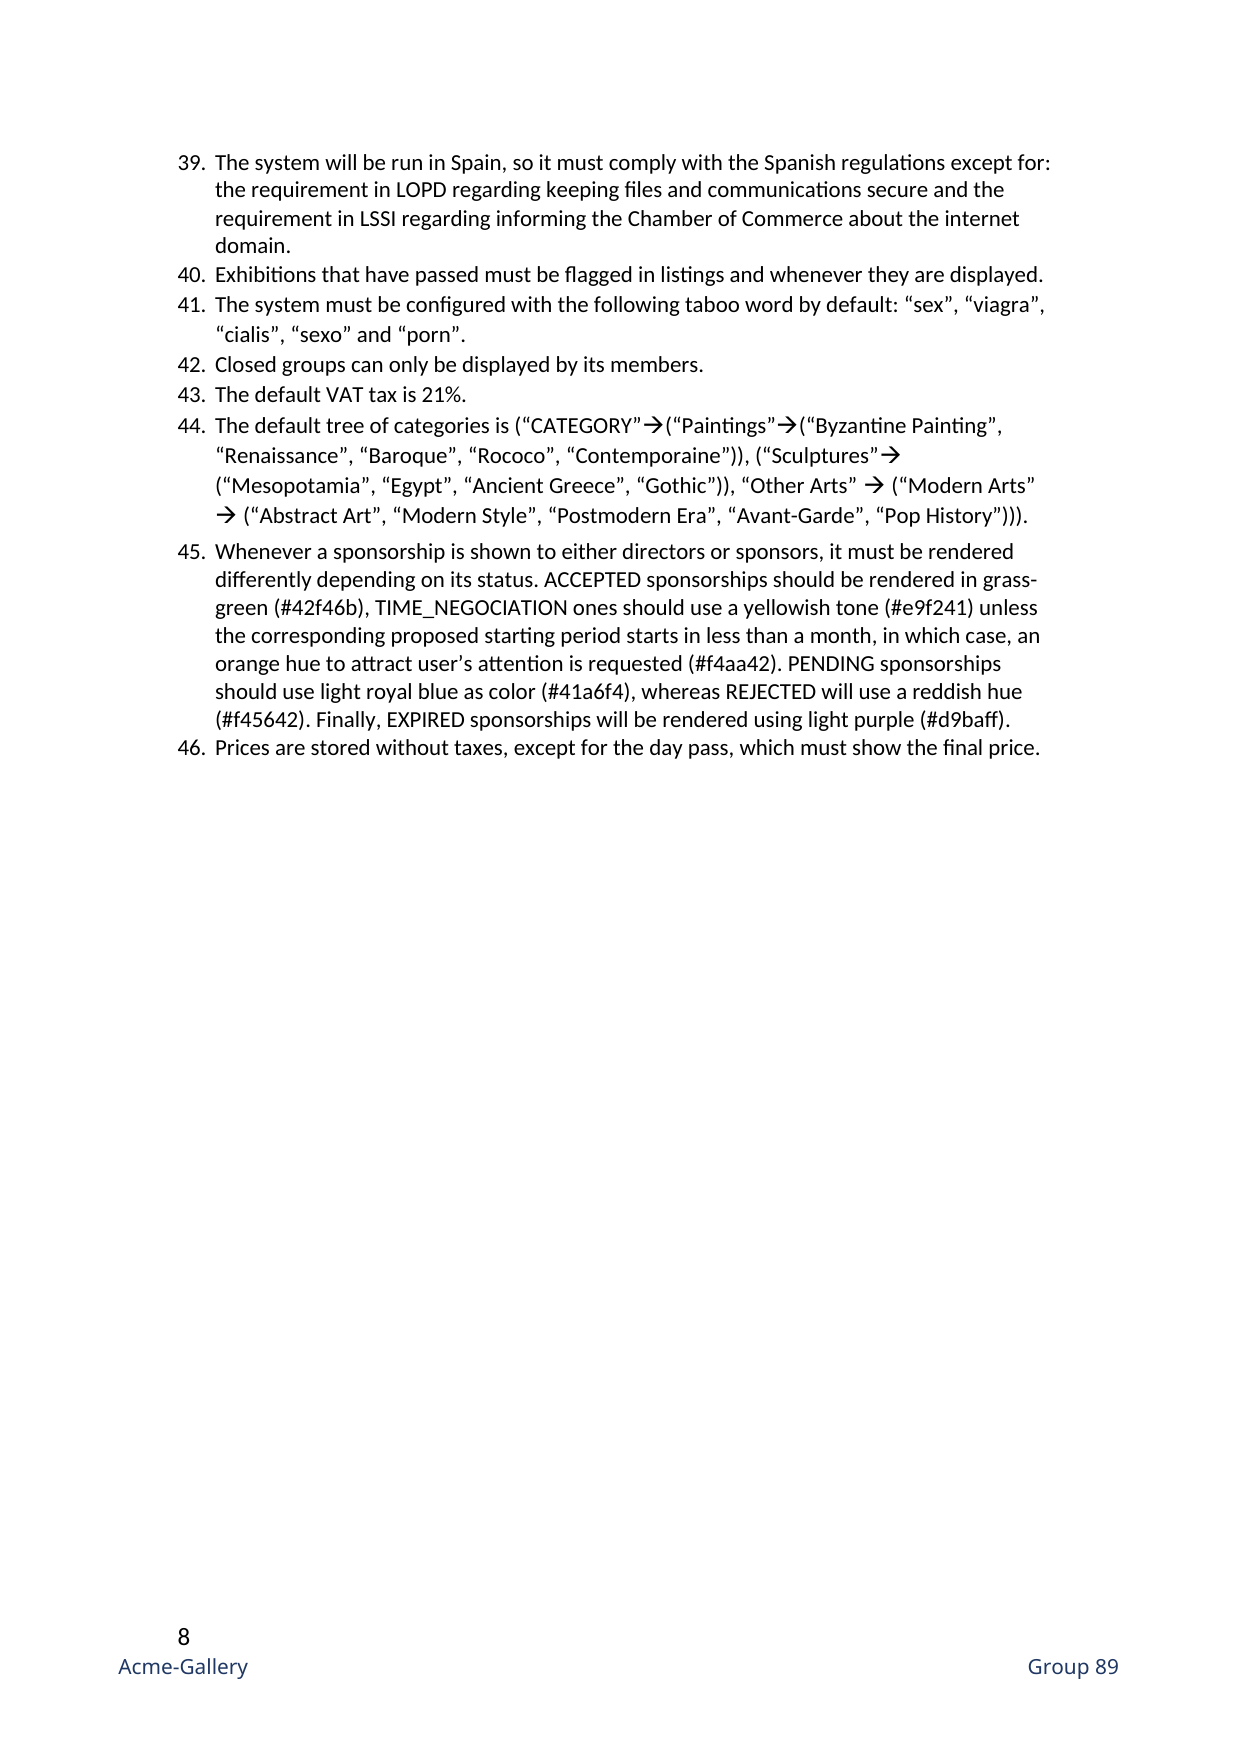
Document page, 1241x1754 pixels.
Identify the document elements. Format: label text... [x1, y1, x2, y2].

list The system must be configured with the following taboo word by default: “sex”, “viagra”, “cialis”, “sexo” and “porn”. [177, 290, 1063, 348]
list Closed groups can only be displayed by its members. [177, 350, 1063, 378]
list The default VAT tax is 21%. [177, 381, 1063, 408]
list Exhibitions that have passed must be flagged in listings and whenever they are displayed. [177, 260, 1063, 288]
list Whenever a sponsorship is shown to either directors or sponsors, it must be rendered differently depending on its status. ACCEPTED sponsorships should be rendered in grass-green (#42f46b), TIME_NEGOCIATION ones should use a yellowish tone (#e9f241) unless the corresponding proposed starting period starts in less than a month, in which case, an orange hue to attract user’s attention is requested (#f4aa42). PENDING sponsorships should use light royal blue as color (#41a6f4), whereas REJECTED will use a reddish hue (#f45642). Finally, EXPIRED sponsorships will be rendered using light purple (#d9baff). [177, 537, 1063, 733]
list Prices are stored without taxes, except for the day pass, which must show the final price. [177, 733, 1063, 761]
list The system will be run in Spain, so it must comply with the Spanish regulations except for: the requirement in LOPD regarding keeping files and communications secure and the requirement in LSSI regarding informing the Chamber of Commerce about the internet domain. [177, 148, 1063, 260]
list The default tree of categories is (“CATEGORY”(“Paintings”(“Byzantine Painting”, “Renaissance”, “Baroque”, “Rococo”, “Contemporaine”)), (“Sculptures” (“Mesopotamia”, “Egypt”, “Ancient Greece”, “Gothic”)), “Other Arts” (“Modern Arts” (“Abstract Art”, “Modern Style”, “Postmodern Era”, “Avant-Garde”, “Pop History”))). [177, 411, 1063, 529]
